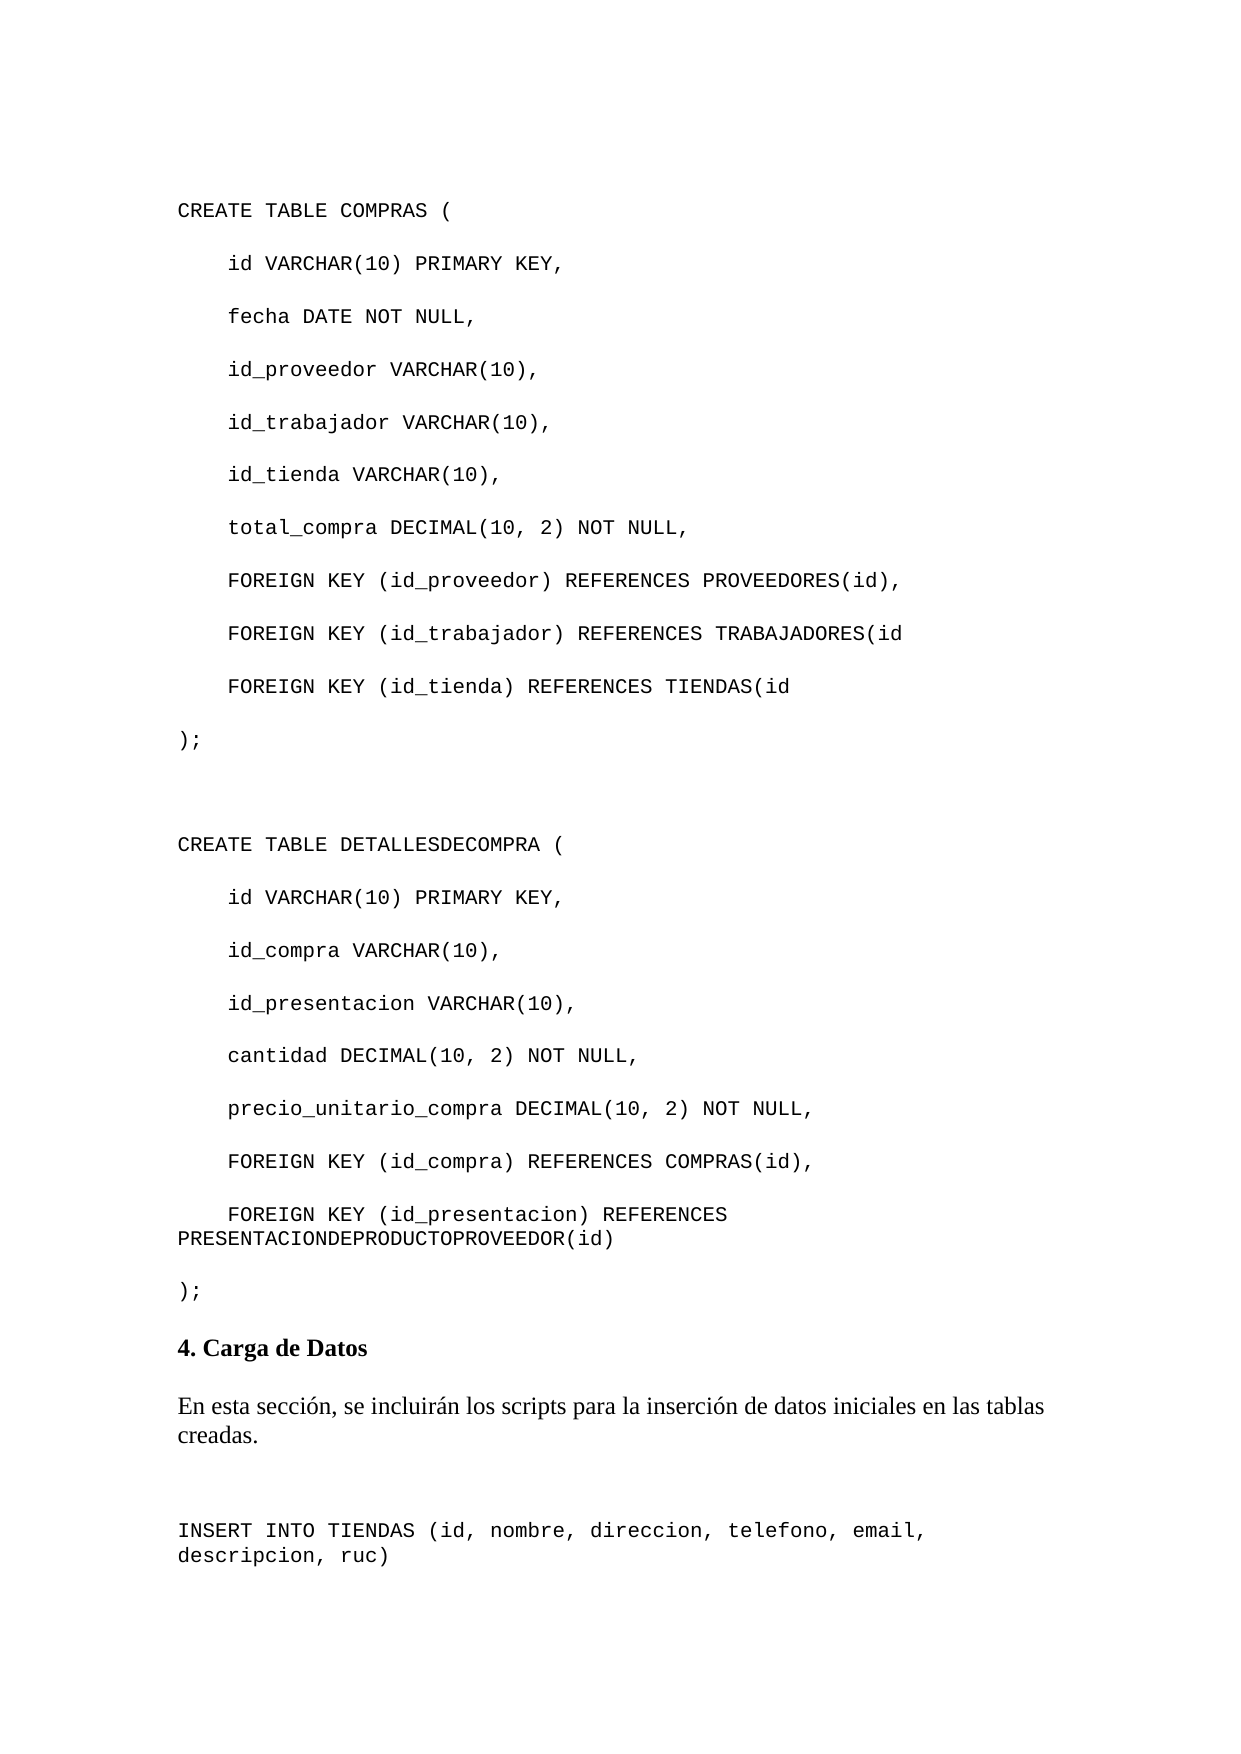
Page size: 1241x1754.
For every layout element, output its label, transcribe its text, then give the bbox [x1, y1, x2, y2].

text id_trabajador VARCHAR(10), [177, 412, 1063, 435]
text INSERT INTO TIENDAS (id, nombre, direccion, telefono, email, descripcion, ruc) [177, 1520, 1063, 1569]
text CREATE TABLE COMPRAS ( [177, 200, 1063, 224]
text En esta sección, se incluirán los scripts para la inserción de datos iniciales en las tablas creadas. [177, 1391, 1063, 1448]
text CREATE TABLE DETALLESDECOMPRA ( [177, 834, 1063, 858]
text ); [177, 728, 1063, 752]
text precio_unitario_compra DECIMAL(10, 2) NOT NULL, [177, 1098, 1063, 1122]
text fecha DATE NOT NULL, [177, 306, 1063, 330]
text ); [177, 1280, 1063, 1304]
text total_compra DECIMAL(10, 2) NOT NULL, [177, 517, 1063, 541]
text id_presentacion VARCHAR(10), [177, 993, 1063, 1016]
text FOREIGN KEY (id_compra) REFERENCES COMPRAS(id), [177, 1151, 1063, 1175]
text id VARCHAR(10) PRIMARY KEY, [177, 887, 1063, 911]
text id VARCHAR(10) PRIMARY KEY, [177, 253, 1063, 277]
text FOREIGN KEY (id_tienda) REFERENCES TIENDAS(id [177, 676, 1063, 699]
text id_proveedor VARCHAR(10), [177, 359, 1063, 382]
text FOREIGN KEY (id_proveedor) REFERENCES PROVEEDORES(id), [177, 570, 1063, 594]
text id_compra VARCHAR(10), [177, 940, 1063, 963]
text FOREIGN KEY (id_presentacion) REFERENCES PRESENTACIONDEPRODUCTOPROVEEDOR(id) [177, 1204, 1063, 1251]
text FOREIGN KEY (id_trabajador) REFERENCES TRABAJADORES(id [177, 623, 1063, 647]
text 4. Carga de Datos [177, 1333, 1063, 1362]
text cantidad DECIMAL(10, 2) NOT NULL, [177, 1045, 1063, 1069]
text id_tienda VARCHAR(10), [177, 464, 1063, 488]
